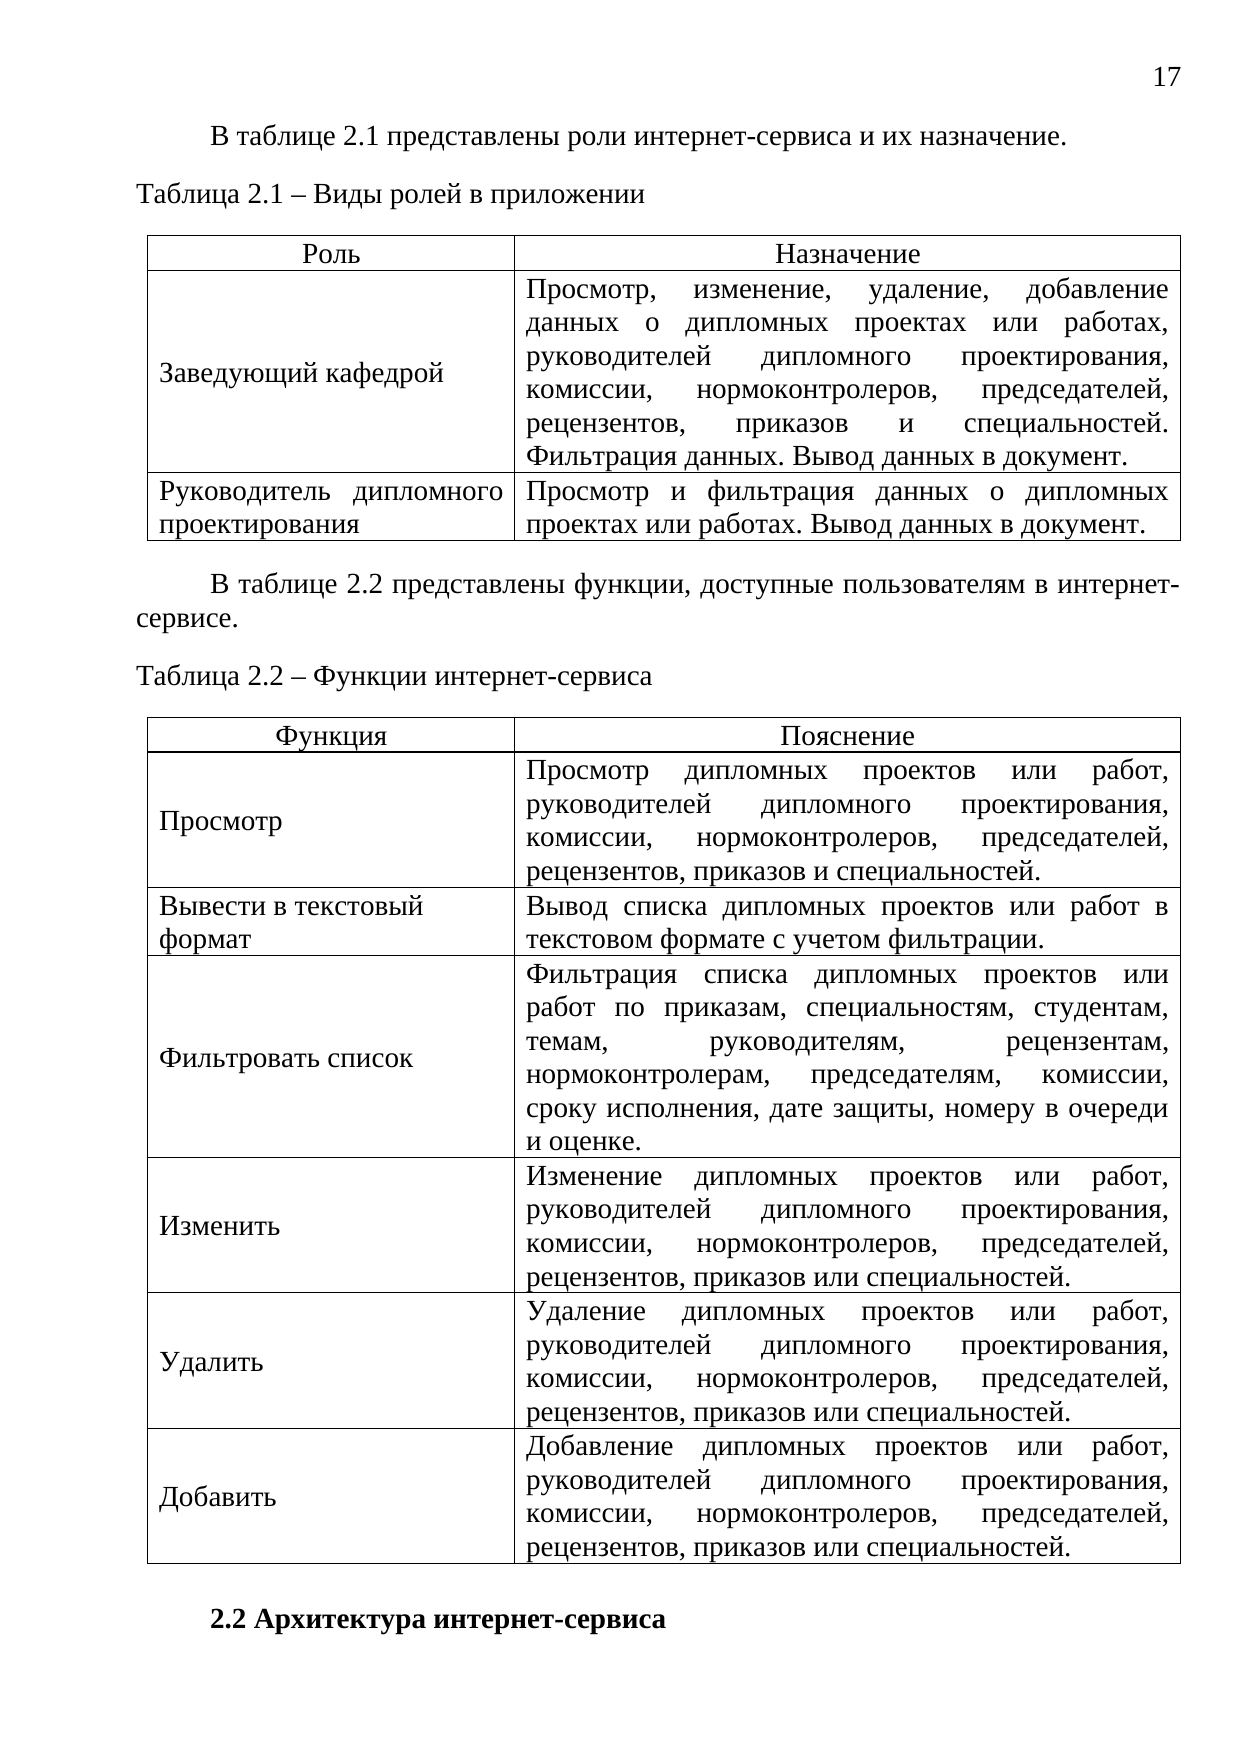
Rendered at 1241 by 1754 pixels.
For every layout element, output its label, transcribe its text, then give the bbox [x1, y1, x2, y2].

table_header Назначение [515, 236, 1180, 270]
table_header Функция [148, 718, 514, 751]
table_cell Просмотр, изменение, удаление, добавление данных о дипломных проектах или работах, руководителей дипломного проектирования, комиссии, нормоконтролеров, председателей, рецензентов, приказов и специальностей. Фильтрация данных. Вывод данных в документ. [515, 271, 1180, 472]
text 2.2 Архитектура интернет-сервиса [136, 1601, 1181, 1635]
table_cell Фильтровать список [148, 956, 514, 1157]
table_header Пояснение [515, 718, 1180, 751]
table_cell Вывод списка дипломных проектов или работ в текстовом формате с учетом фильтрации. [515, 888, 1180, 955]
text Таблица 2.1 – Виды ролей в приложении [136, 177, 1181, 210]
table_cell Просмотр [148, 753, 514, 887]
table_cell Заведующий кафедрой [148, 271, 514, 472]
table_cell Добавление дипломных проектов или работ, руководителей дипломного проектирования, комиссии, нормоконтролеров, председателей, рецензентов, приказов или специальностей. [515, 1429, 1180, 1563]
table_cell Вывести в текстовый формат [148, 888, 514, 955]
table_cell Просмотр и фильтрация данных о дипломных проектах или работах. Вывод данных в документ. [515, 473, 1180, 540]
table_cell Изменение дипломных проектов или работ, руководителей дипломного проектирования, комиссии, нормоконтролеров, председателей, рецензентов, приказов или специальностей. [515, 1158, 1180, 1292]
table_cell Руководитель дипломного проектирования [148, 473, 514, 540]
text В таблице 2.1 представлены роли интернет-сервиса и их назначение. [136, 118, 1181, 152]
table_cell Фильтрация списка дипломных проектов или работ по приказам, специальностям, студентам, темам, руководителям, рецензентам, нормоконтролерам, председателям, комиссии, сроку исполнения, дате защиты, номеру в очереди и оценке. [515, 956, 1180, 1157]
text В таблице 2.2 представлены функции, доступные пользователям в интернет-сервисе. [136, 566, 1181, 633]
table_cell Просмотр дипломных проектов или работ, руководителей дипломного проектирования, комиссии, нормоконтролеров, председателей, рецензентов, приказов и специальностей. [515, 753, 1180, 887]
table_header Роль [148, 236, 514, 270]
text Таблица 2.2 – Функции интернет-сервиса [136, 658, 1181, 692]
table_cell Удаление дипломных проектов или работ, руководителей дипломного проектирования, комиссии, нормоконтролеров, председателей, рецензентов, приказов или специальностей. [515, 1293, 1180, 1427]
table_cell Добавить [148, 1429, 514, 1563]
table_cell Изменить [148, 1158, 514, 1292]
table_cell Удалить [148, 1293, 514, 1427]
